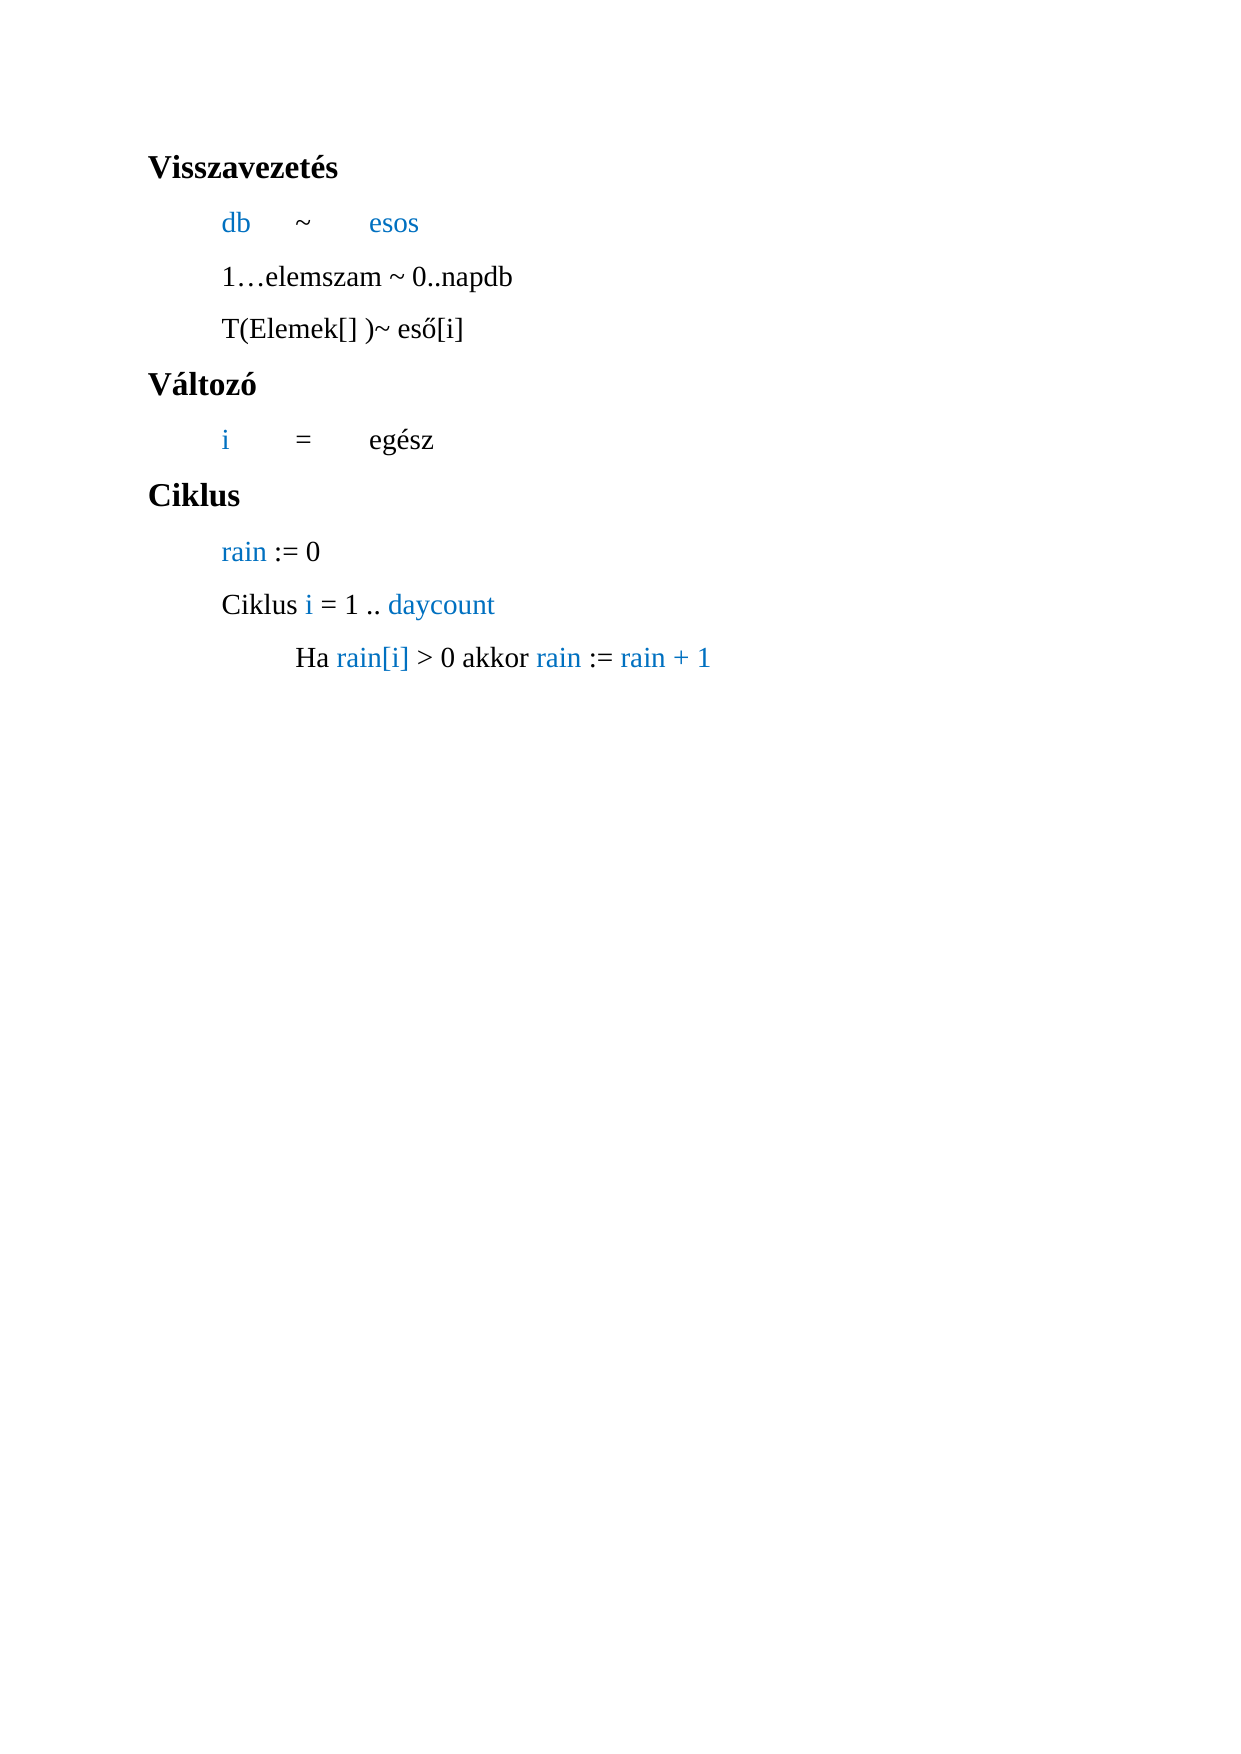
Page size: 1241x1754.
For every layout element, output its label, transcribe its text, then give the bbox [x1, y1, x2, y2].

text Változó [148, 364, 1093, 403]
text db ~ esos [148, 206, 1093, 239]
text T(Elemek[] )~ eső[i] [148, 312, 1093, 345]
text Ciklus i = 1 .. daycount [148, 587, 1093, 621]
text 1…elemszam ~ 0..napdb [148, 259, 1093, 292]
text Ha rain[i] > 0 akkor rain := rain + 1 [148, 640, 1093, 673]
text Ciklus [148, 476, 1093, 514]
text i = egész [148, 422, 1093, 456]
text Visszavezetés [148, 148, 1093, 186]
text rain := 0 [148, 534, 1093, 567]
